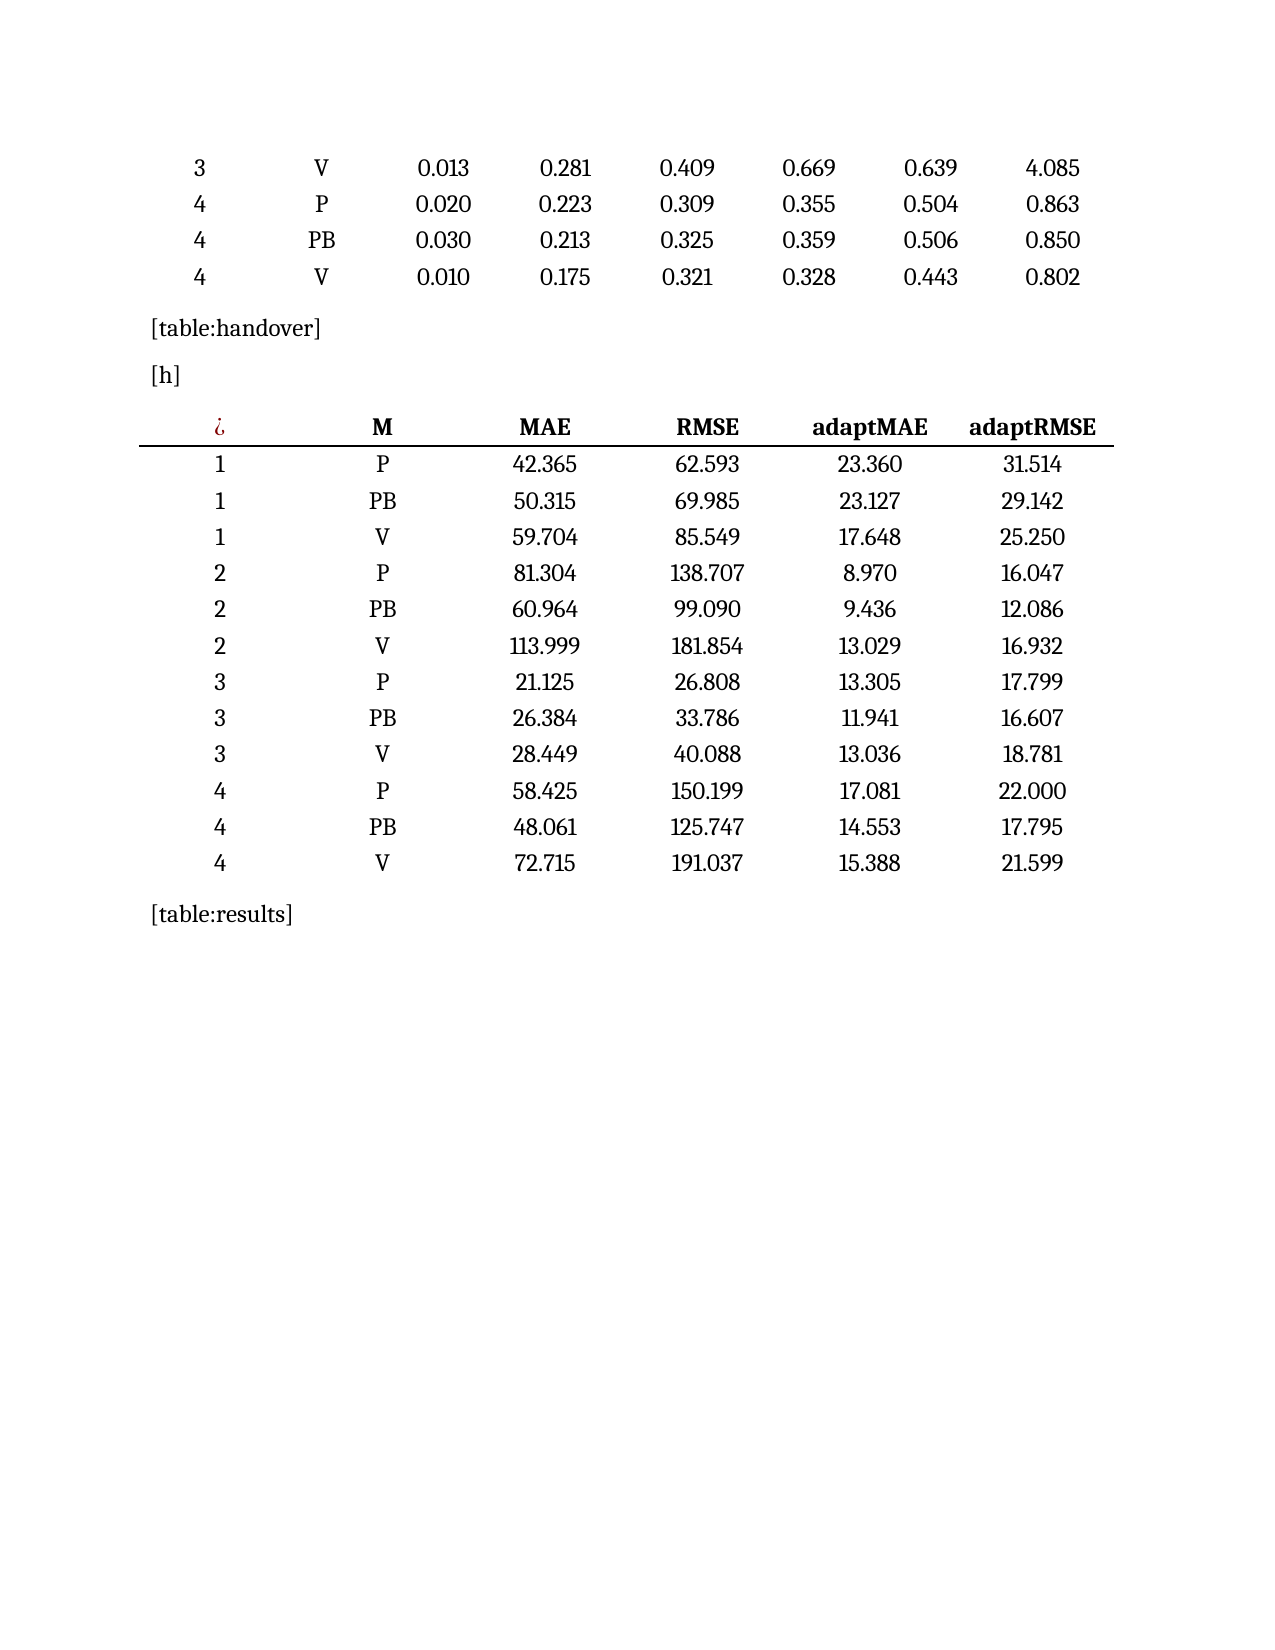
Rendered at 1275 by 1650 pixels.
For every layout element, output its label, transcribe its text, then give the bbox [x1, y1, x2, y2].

table_cell 14.553 [789, 809, 951, 845]
table_cell 0.802 [992, 259, 1114, 295]
table_cell 125.747 [626, 809, 789, 845]
text [table:results] [150, 900, 1125, 929]
table_cell 2 [139, 628, 301, 664]
table_header MAE [464, 409, 626, 445]
table_cell 0.013 [383, 150, 504, 186]
table_cell 26.808 [626, 664, 789, 700]
table_cell 0.355 [748, 186, 870, 222]
table_cell PB [301, 809, 464, 845]
table_cell P [261, 186, 382, 222]
table_cell 0.030 [383, 223, 504, 259]
table_cell 0.321 [626, 259, 748, 295]
table_cell 2 [139, 555, 301, 592]
table_cell 3 [139, 737, 301, 773]
table_cell 11.941 [789, 700, 951, 737]
table_cell 31.514 [951, 447, 1114, 483]
table_cell 1 [139, 519, 301, 555]
table_cell 0.325 [626, 223, 748, 259]
table_cell 23.360 [789, 447, 951, 483]
table_cell 2 [139, 592, 301, 628]
table_cell 181.854 [626, 628, 789, 664]
table_cell 3 [139, 664, 301, 700]
table_cell 0.863 [992, 186, 1114, 222]
table_cell 22.000 [951, 773, 1114, 809]
table_cell 113.999 [464, 628, 626, 664]
table_cell 4 [139, 773, 301, 809]
text [table:handover] [150, 314, 1125, 342]
table_cell 15.388 [789, 845, 951, 882]
table_cell 0.328 [748, 259, 870, 295]
table_cell 0.281 [504, 150, 626, 186]
table_cell 0.175 [504, 259, 626, 295]
table_cell 40.088 [626, 737, 789, 773]
table_cell 0.639 [870, 150, 992, 186]
table_cell 13.029 [789, 628, 951, 664]
table_cell 0.669 [748, 150, 870, 186]
text [h] [150, 361, 1125, 390]
table_cell PB [301, 700, 464, 737]
table_cell PB [301, 483, 464, 519]
table_cell 62.593 [626, 447, 789, 483]
table_cell P [301, 555, 464, 592]
table_cell 191.037 [626, 845, 789, 882]
table_cell 60.964 [464, 592, 626, 628]
table_cell 3 [139, 700, 301, 737]
table_cell 21.599 [951, 845, 1114, 882]
table_header adaptMAE [789, 409, 951, 445]
table_cell V [301, 519, 464, 555]
table_cell 13.305 [789, 664, 951, 700]
table_cell 0.506 [870, 223, 992, 259]
table_cell 72.715 [464, 845, 626, 882]
table_cell 21.125 [464, 664, 626, 700]
table_cell 18.781 [951, 737, 1114, 773]
table_cell V [261, 259, 382, 295]
table_cell 81.304 [464, 555, 626, 592]
table_cell 8.970 [789, 555, 951, 592]
table_cell 4 [139, 809, 301, 845]
table_cell 17.648 [789, 519, 951, 555]
table_cell 17.081 [789, 773, 951, 809]
table_cell 12.086 [951, 592, 1114, 628]
table_cell V [301, 628, 464, 664]
table_cell 17.799 [951, 664, 1114, 700]
table_cell 1 [139, 483, 301, 519]
table_cell 0.504 [870, 186, 992, 222]
table_cell 23.127 [789, 483, 951, 519]
table_cell 13.036 [789, 737, 951, 773]
table_cell 29.142 [951, 483, 1114, 519]
table_cell 4.085 [992, 150, 1114, 186]
table_cell 85.549 [626, 519, 789, 555]
table_cell 26.384 [464, 700, 626, 737]
table_cell 17.795 [951, 809, 1114, 845]
table_cell P [301, 773, 464, 809]
table_cell 0.409 [626, 150, 748, 186]
table_cell 16.932 [951, 628, 1114, 664]
table_cell 99.090 [626, 592, 789, 628]
table_cell 0.213 [504, 223, 626, 259]
table_cell P [301, 664, 464, 700]
table_cell 25.250 [951, 519, 1114, 555]
table_cell 59.704 [464, 519, 626, 555]
table_cell 0.309 [626, 186, 748, 222]
table_cell 4 [139, 223, 261, 259]
table_cell 0.020 [383, 186, 504, 222]
table_cell 16.047 [951, 555, 1114, 592]
table_cell 0.443 [870, 259, 992, 295]
table_cell 4 [139, 845, 301, 882]
table_cell 58.425 [464, 773, 626, 809]
table_cell 4 [139, 186, 261, 222]
table_cell 0.850 [992, 223, 1114, 259]
table_cell V [301, 845, 464, 882]
table_cell 69.985 [626, 483, 789, 519]
table_cell 33.786 [626, 700, 789, 737]
table_cell 4 [139, 259, 261, 295]
table_cell PB [301, 592, 464, 628]
table_header M [301, 409, 464, 445]
table_cell PB [261, 223, 382, 259]
table_cell 42.365 [464, 447, 626, 483]
table_header [139, 409, 301, 445]
table_cell 0.223 [504, 186, 626, 222]
table_cell 1 [139, 447, 301, 483]
table_cell 48.061 [464, 809, 626, 845]
table_cell 9.436 [789, 592, 951, 628]
table_cell 16.607 [951, 700, 1114, 737]
table_header adaptRMSE [951, 409, 1114, 445]
table_cell 138.707 [626, 555, 789, 592]
table_cell P [301, 447, 464, 483]
table_cell V [261, 150, 382, 186]
table_cell 0.010 [383, 259, 504, 295]
table_cell V [301, 737, 464, 773]
table_cell 28.449 [464, 737, 626, 773]
table_cell 0.359 [748, 223, 870, 259]
table_header RMSE [626, 409, 789, 445]
table_cell 150.199 [626, 773, 789, 809]
table_cell 50.315 [464, 483, 626, 519]
table_cell 3 [139, 150, 261, 186]
